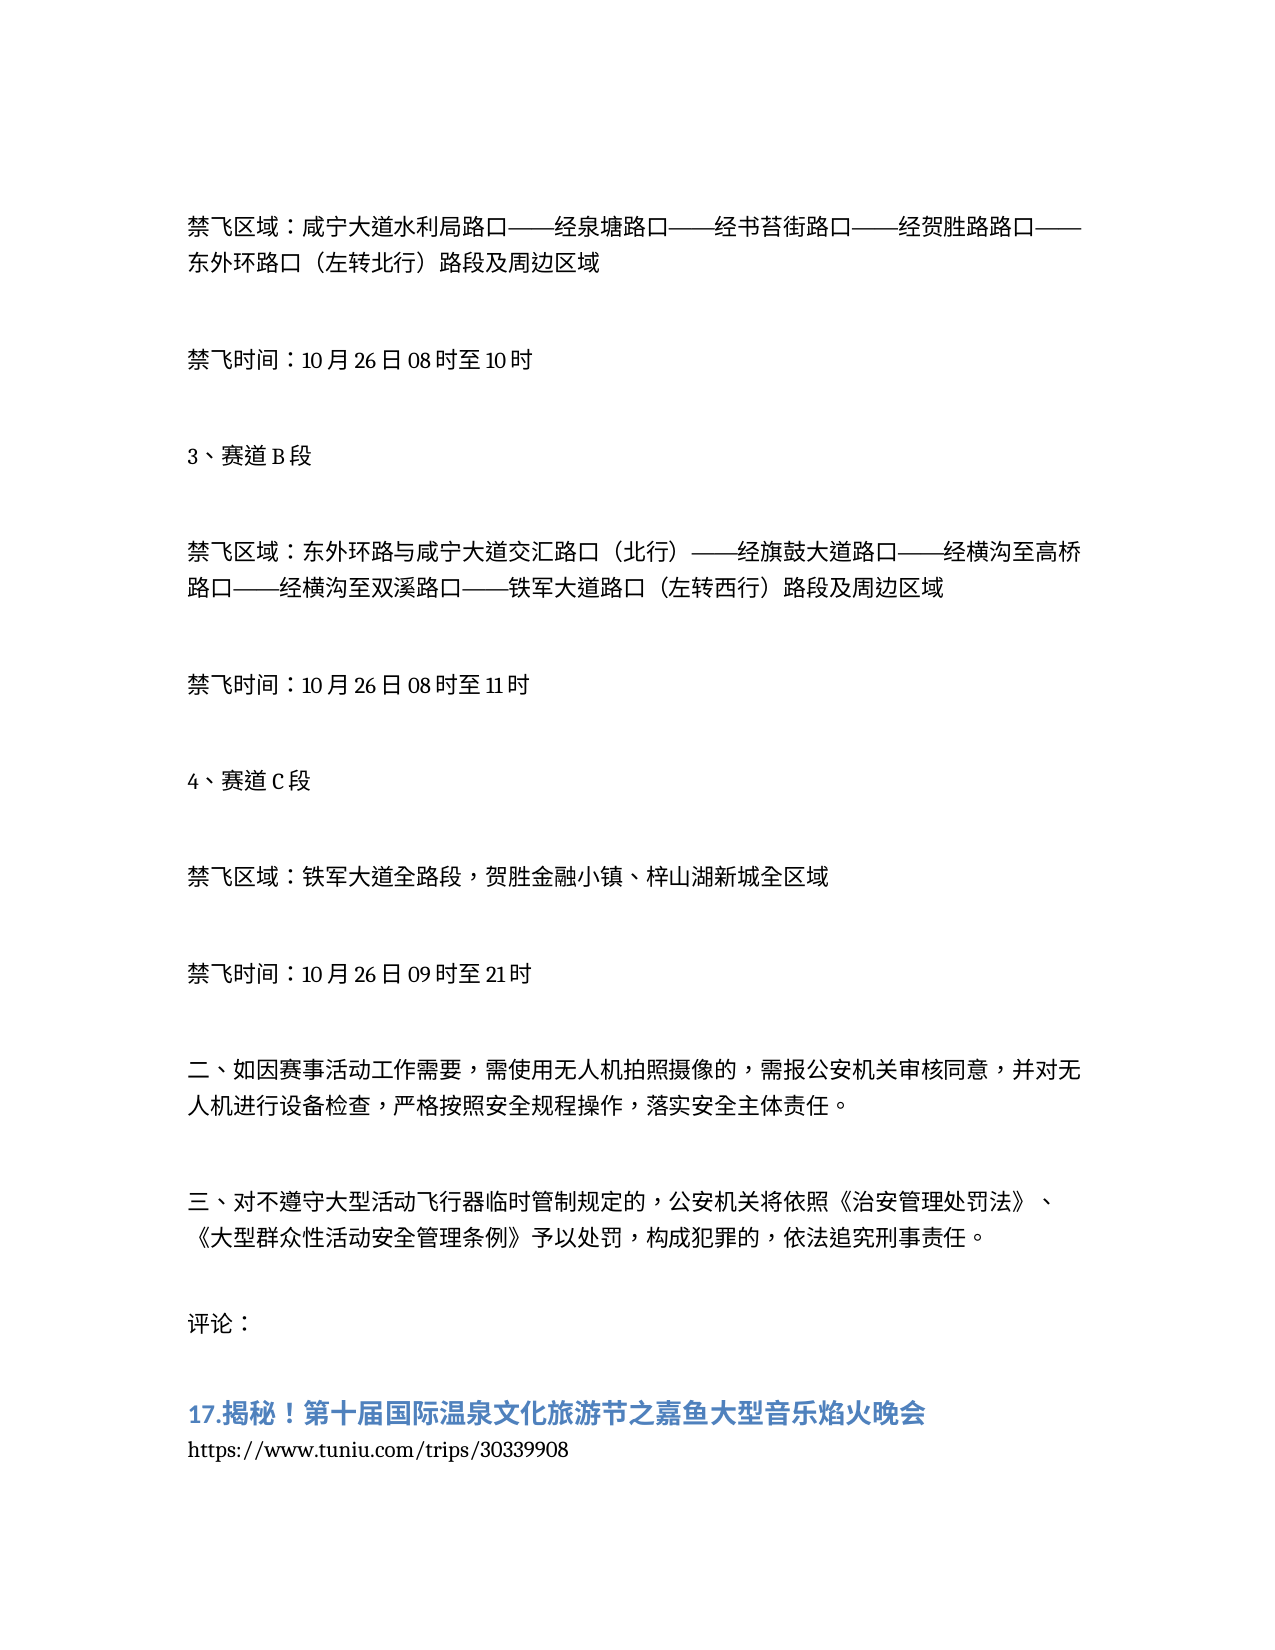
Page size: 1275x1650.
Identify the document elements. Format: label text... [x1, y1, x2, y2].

subtitle 17.揭秘！第十届国际温泉文化旅游节之嘉鱼大型音乐焰火晚会 [187, 1394, 1087, 1431]
text 评论： [187, 1308, 1087, 1370]
text https://www.tuniu.com/trips/30339908 [187, 1437, 1087, 1463]
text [187, 150, 1087, 1284]
